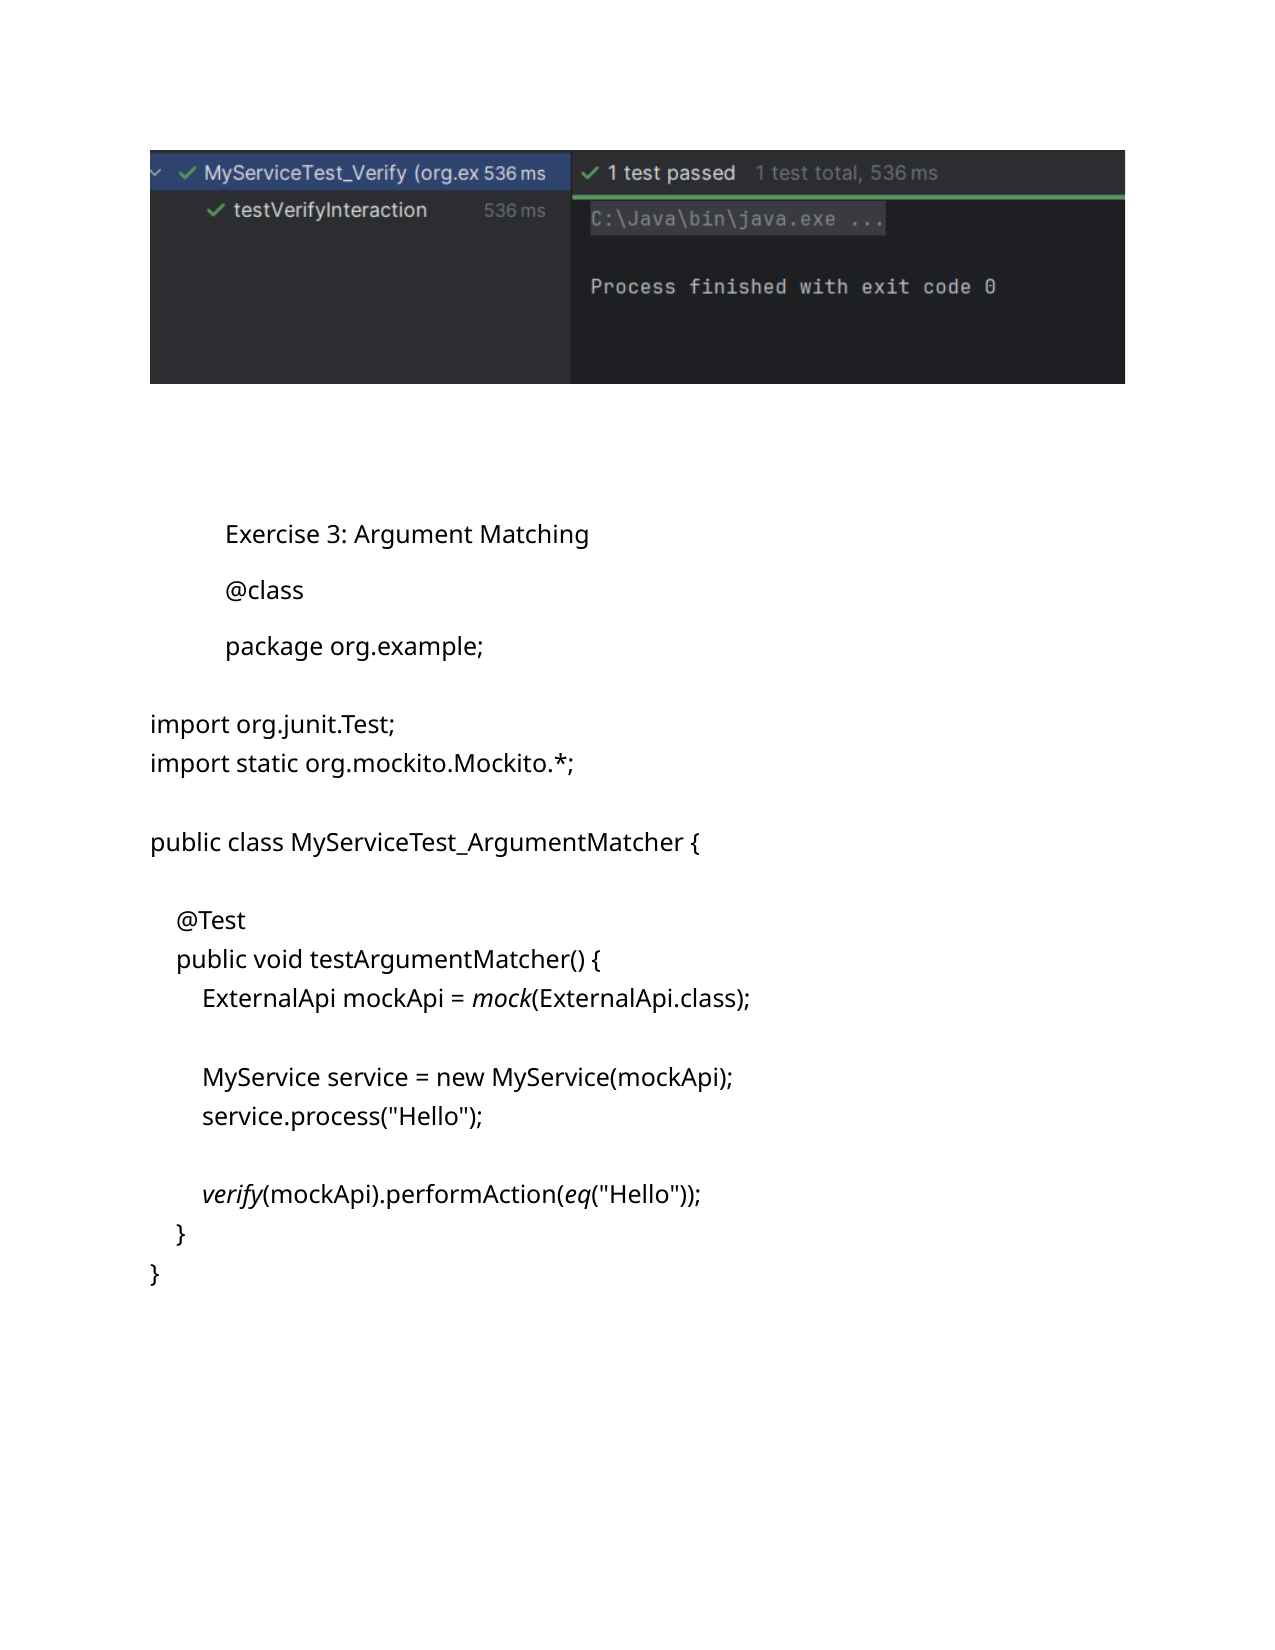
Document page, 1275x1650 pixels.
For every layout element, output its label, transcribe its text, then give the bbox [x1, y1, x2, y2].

text package org.example; import org.junit.Test; import static org.mockito.Mockito.*; public class MyServiceTest_ArgumentMatcher { @Test public void testArgumentMatcher() { ExternalApi mockApi = mock(ExternalApi.class); MyService service = new MyService(mockApi); service.process("Hello"); verify(mockApi).performAction(eq("Hello")); } } [150, 629, 1125, 1289]
text Exercise 3: Argument Matching [150, 517, 1125, 551]
text @class [150, 573, 1125, 607]
picture [150, 150, 1125, 384]
